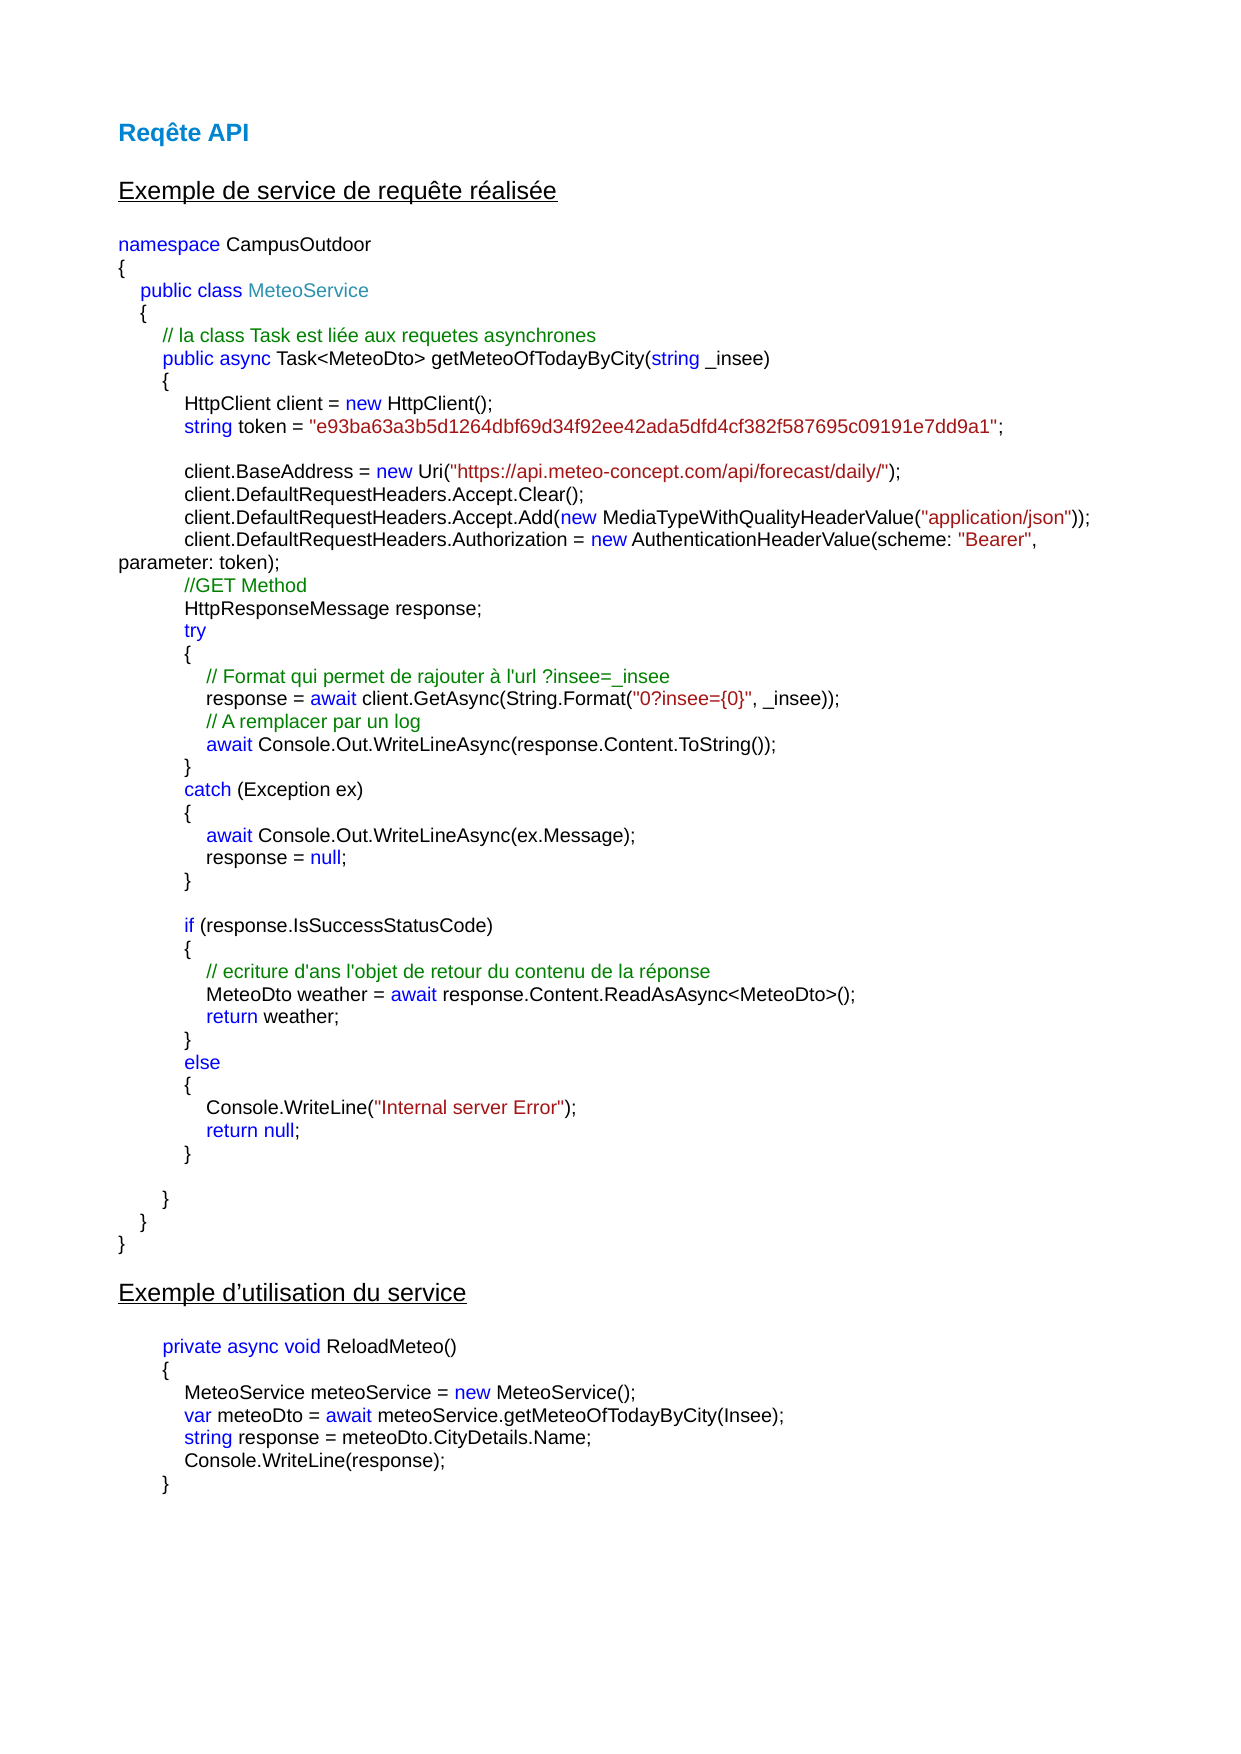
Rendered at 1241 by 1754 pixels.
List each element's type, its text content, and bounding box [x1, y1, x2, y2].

text // A remplacer par un log [118, 710, 1122, 733]
text Reqête API [118, 118, 1122, 147]
text public class MeteoService [118, 278, 1122, 301]
text // la class Task est liée aux requetes asynchrones [118, 324, 1122, 347]
text HttpClient client = new HttpClient(); [118, 392, 1122, 415]
text return weather; [118, 1005, 1122, 1028]
text } [118, 1141, 1122, 1164]
text { [118, 801, 1122, 823]
text return null; [118, 1119, 1122, 1141]
text } [118, 755, 1122, 778]
text await Console.Out.WriteLineAsync(response.Content.ToString()); [118, 733, 1122, 755]
text } [118, 1028, 1122, 1051]
text if (response.IsSuccessStatusCode) [118, 914, 1122, 937]
text { [118, 937, 1122, 960]
text { [118, 256, 1122, 278]
text var meteoDto = await meteoService.getMeteoOfTodayByCity(Insee); [118, 1403, 1122, 1426]
text } [118, 1232, 1122, 1255]
text client.DefaultRequestHeaders.Accept.Add(new MediaTypeWithQualityHeaderValue("application/json")); [118, 506, 1122, 528]
text Exemple d’utilisation du service [118, 1278, 1122, 1307]
text HttpResponseMessage response; [118, 596, 1122, 619]
text client.BaseAddress = new Uri("https://api.meteo-concept.com/api/forecast/daily/"); [118, 460, 1122, 483]
text catch (Exception ex) [118, 778, 1122, 801]
text MeteoService meteoService = new MeteoService(); [118, 1381, 1122, 1403]
text // ecriture d'ans l'objet de retour du contenu de la réponse [118, 960, 1122, 982]
text Console.WriteLine("Internal server Error"); [118, 1096, 1122, 1119]
text Console.WriteLine(response); [118, 1449, 1122, 1472]
text public async Task<MeteoDto> getMeteoOfTodayByCity(string _insee) [118, 347, 1122, 369]
text client.DefaultRequestHeaders.Authorization = new AuthenticationHeaderValue(scheme: "Bearer", parameter: token); [118, 528, 1122, 574]
text { [118, 1073, 1122, 1096]
text namespace CampusOutdoor [118, 233, 1122, 256]
text { [118, 301, 1122, 324]
text //GET Method [118, 574, 1122, 596]
text client.DefaultRequestHeaders.Accept.Clear(); [118, 483, 1122, 506]
text else [118, 1051, 1122, 1073]
text } [118, 1209, 1122, 1232]
text } [118, 869, 1122, 892]
text response = null; [118, 846, 1122, 869]
text { [118, 1358, 1122, 1381]
text string token = "e93ba63a3b5d1264dbf69d34f92ee42ada5dfd4cf382f587695c09191e7dd9a1"; [118, 415, 1122, 437]
text private async void ReloadMeteo() [118, 1335, 1122, 1358]
text await Console.Out.WriteLineAsync(ex.Message); [118, 823, 1122, 846]
text { [118, 642, 1122, 664]
text // Format qui permet de rajouter à l'url ?insee=_insee [118, 664, 1122, 687]
text MeteoDto weather = await response.Content.ReadAsAsync<MeteoDto>(); [118, 982, 1122, 1005]
text Exemple de service de requête réalisée [118, 176, 1122, 204]
text try [118, 619, 1122, 642]
text response = await client.GetAsync(String.Format("0?insee={0}", _insee)); [118, 687, 1122, 710]
text } [118, 1472, 1122, 1494]
text { [118, 369, 1122, 392]
text } [118, 1187, 1122, 1209]
text string response = meteoDto.CityDetails.Name; [118, 1426, 1122, 1449]
